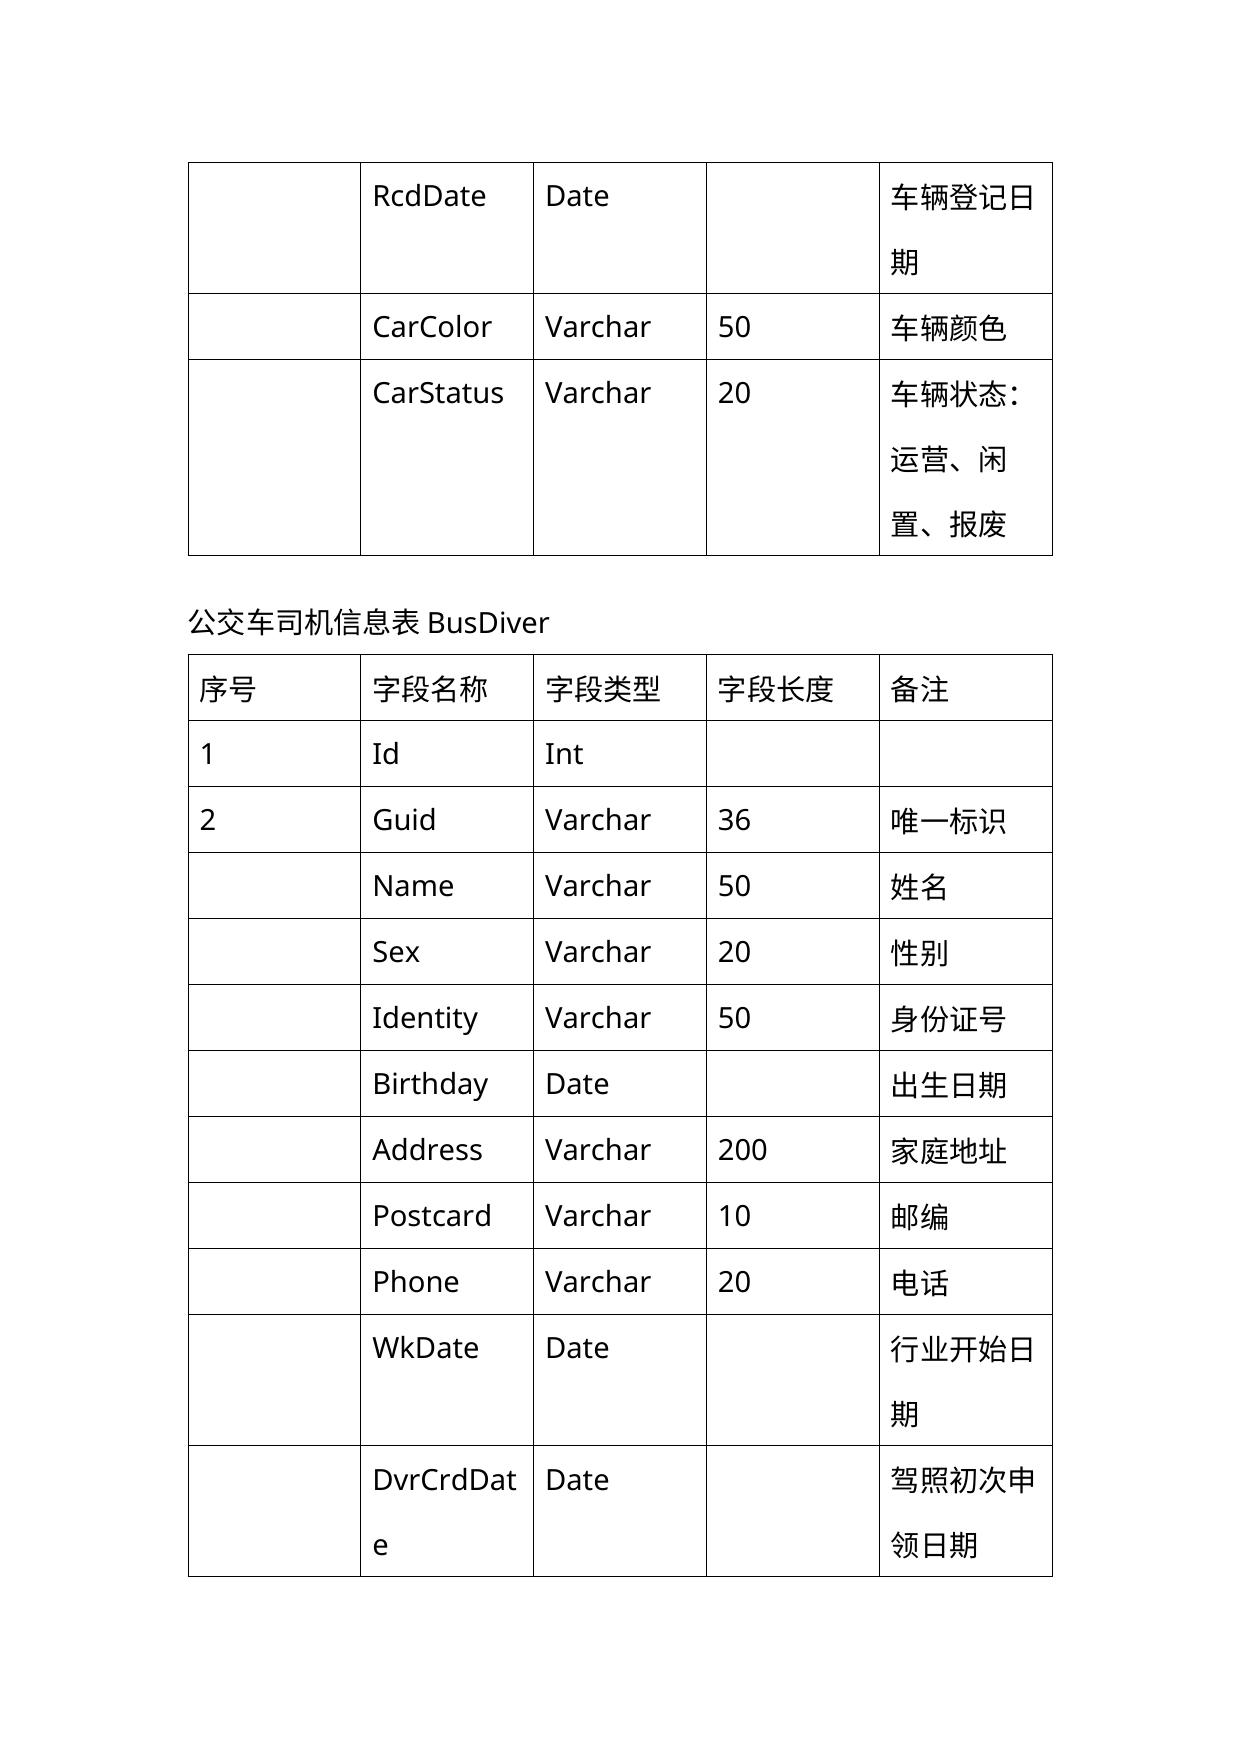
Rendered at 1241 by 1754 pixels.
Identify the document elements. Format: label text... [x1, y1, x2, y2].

table_cell Identity [361, 985, 533, 1050]
table_header 字段长度 [707, 655, 879, 720]
table_cell 行业开始日期 [880, 1315, 1052, 1445]
table_cell [189, 163, 360, 293]
table_cell [880, 721, 1052, 786]
table_cell [189, 1249, 360, 1314]
table_cell 驾照初次申领日期 [880, 1446, 1052, 1576]
table_cell [189, 919, 360, 984]
table_cell 50 [707, 853, 879, 918]
table_cell 10 [707, 1183, 879, 1248]
table_cell Varchar [534, 919, 706, 984]
table_cell 20 [707, 919, 879, 984]
table_cell Id [361, 721, 533, 786]
table_cell 姓名 [880, 853, 1052, 918]
table_header 备注 [880, 655, 1052, 720]
table_cell CarColor [361, 294, 533, 359]
table_cell Varchar [534, 985, 706, 1050]
table_cell [707, 1051, 879, 1116]
table_cell 车辆颜色 [880, 294, 1052, 359]
table_cell Varchar [534, 1183, 706, 1248]
table_cell [189, 360, 360, 555]
table_cell [189, 294, 360, 359]
table_cell [189, 1183, 360, 1248]
table_cell Birthday [361, 1051, 533, 1116]
table_cell 电话 [880, 1249, 1052, 1314]
table_cell Name [361, 853, 533, 918]
table_cell 性别 [880, 919, 1052, 984]
table_cell [189, 985, 360, 1050]
table_cell 50 [707, 985, 879, 1050]
table_cell [707, 1446, 879, 1576]
table_cell Varchar [534, 294, 706, 359]
table_cell Varchar [534, 360, 706, 555]
table_cell Guid [361, 787, 533, 852]
table_cell [189, 1315, 360, 1445]
table_cell 20 [707, 1249, 879, 1314]
table_cell [189, 1117, 360, 1182]
table_cell Date [534, 1446, 706, 1576]
table_cell WkDate [361, 1315, 533, 1445]
table_cell Date [534, 163, 706, 293]
table_cell CarStatus [361, 360, 533, 555]
table_header 序号 [189, 655, 360, 720]
table_cell 1 [189, 721, 360, 786]
table_cell Address [361, 1117, 533, 1182]
table_cell Postcard [361, 1183, 533, 1248]
table_cell [189, 1051, 360, 1116]
table_cell 出生日期 [880, 1051, 1052, 1116]
table_cell Varchar [534, 853, 706, 918]
table_cell 身份证号 [880, 985, 1052, 1050]
table_cell 车辆状态：运营、闲置、报废 [880, 360, 1052, 555]
table_cell Date [534, 1051, 706, 1116]
table_cell Date [534, 1315, 706, 1445]
table_cell 2 [189, 787, 360, 852]
table_cell Varchar [534, 1117, 706, 1182]
table_cell Int [534, 721, 706, 786]
table_cell Phone [361, 1249, 533, 1314]
table_cell [707, 1315, 879, 1445]
table_cell RcdDate [361, 163, 533, 293]
table_header 字段类型 [534, 655, 706, 720]
table_cell [707, 721, 879, 786]
table_cell 邮编 [880, 1183, 1052, 1248]
table_cell [189, 1446, 360, 1576]
table_cell Sex [361, 919, 533, 984]
table_cell 200 [707, 1117, 879, 1182]
table_cell 车辆登记日期 [880, 163, 1052, 293]
table_cell DvrCrdDate [361, 1446, 533, 1576]
table_cell Varchar [534, 787, 706, 852]
table_cell 家庭地址 [880, 1117, 1052, 1182]
table_cell 唯一标识 [880, 787, 1052, 852]
table_cell Varchar [534, 1249, 706, 1314]
text 公交车司机信息表BusDiver [187, 589, 1053, 654]
table_cell [189, 853, 360, 918]
table_cell 50 [707, 294, 879, 359]
table_cell [707, 163, 879, 293]
table_header 字段名称 [361, 655, 533, 720]
table_cell 20 [707, 360, 879, 555]
table_cell 36 [707, 787, 879, 852]
